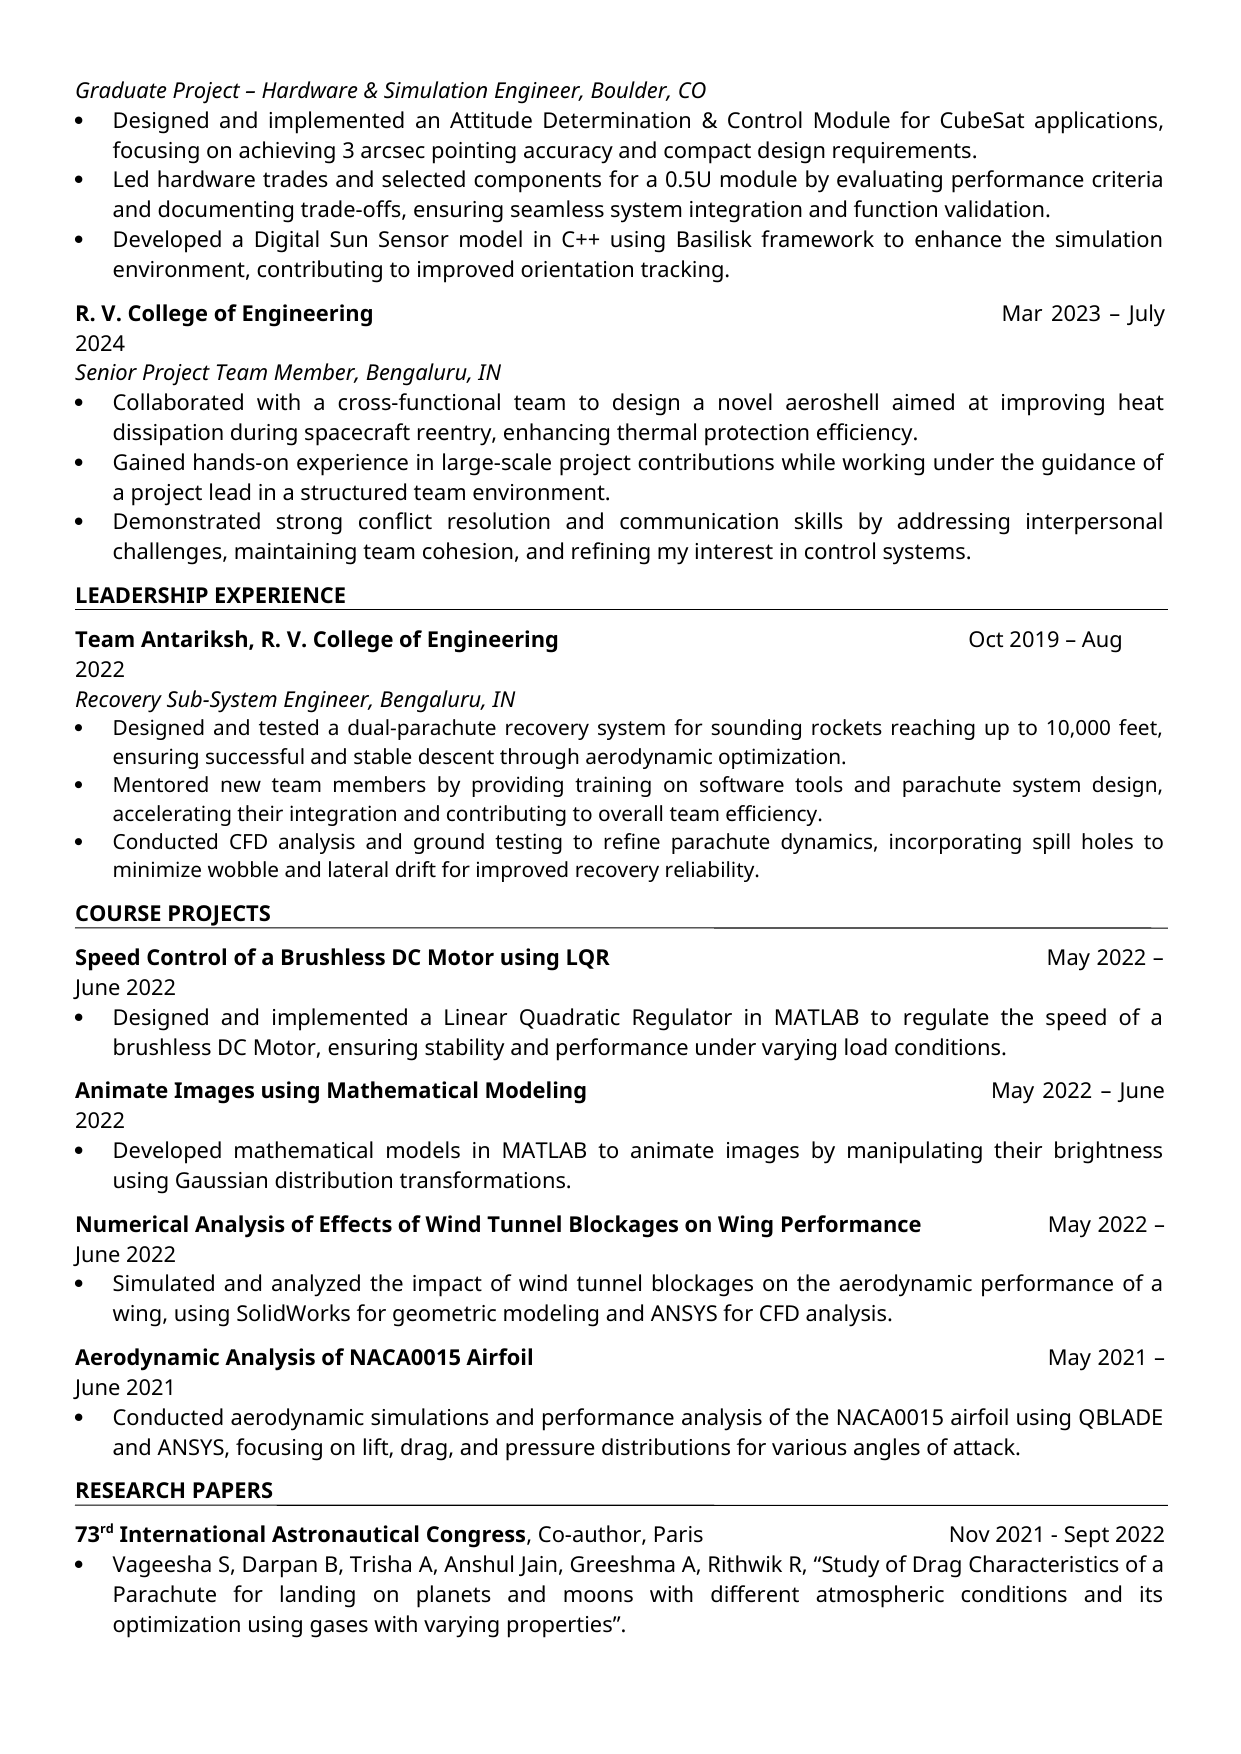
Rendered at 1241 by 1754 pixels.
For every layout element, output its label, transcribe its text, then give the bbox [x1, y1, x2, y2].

text Team Antariksh, R. V. College of Engineering Oct 2019 – Aug 2022 [75, 624, 1165, 683]
list Vageesha S, Darpan B, Trisha A, Anshul Jain, Greeshma A, Rithwik R, “Study of Drag Characteristics of a Parachute for landing on planets and moons with different atmospheric conditions and its optimization using gases with varying properties”. [75, 1549, 1165, 1638]
list Conducted CFD analysis and ground testing to refine parachute dynamics, incorporating spill holes to minimize wobble and lateral drift for improved recovery reliability. [75, 827, 1165, 884]
text COURSE PROJECTS [75, 898, 1165, 927]
list Developed mathematical models in MATLAB to animate images by manipulating their brightness using Gaussian distribution transformations. [75, 1135, 1165, 1194]
text Graduate Project – Hardware & Simulation Engineer, Boulder, CO [75, 75, 1165, 105]
text Senior Project Team Member, Bengaluru, IN [75, 357, 1165, 387]
text R. V. College of Engineering Mar 2023 – July 2024 [75, 298, 1165, 357]
text 73rd International Astronautical Congress, Co-author, Paris Nov 2021 - Sept 2022 [75, 1519, 1165, 1549]
list Gained hands-on experience in large-scale project contributions while working under the guidance of a project lead in a structured team environment. [75, 447, 1165, 506]
list Designed and tested a dual-parachute recovery system for sounding rockets reaching up to 10,000 feet, ensuring successful and stable descent through aerodynamic optimization. [75, 713, 1165, 770]
list Designed and implemented an Attitude Determination & Control Module for CubeSat applications, focusing on achieving 3 arcsec pointing accuracy and compact design requirements. [75, 105, 1165, 164]
list Designed and implemented a Linear Quadratic Regulator in MATLAB to regulate the speed of a brushless DC Motor, ensuring stability and performance under varying load conditions. [75, 1002, 1165, 1061]
text Animate Images using Mathematical Modeling May 2022 – June 2022 [75, 1075, 1165, 1135]
text RESEARCH PAPERS [75, 1475, 1165, 1504]
list Conducted aerodynamic simulations and performance analysis of the NACA0015 airfoil using QBLADE and ANSYS, focusing on lift, drag, and pressure distributions for various angles of attack. [75, 1402, 1165, 1461]
text Speed Control of a Brushless DC Motor using LQR May 2022 – June 2022 [75, 942, 1165, 1002]
list Collaborated with a cross-functional team to design a novel aeroshell aimed at improving heat dissipation during spacecraft reentry, enhancing thermal protection efficiency. [75, 387, 1165, 447]
list Demonstrated strong conflict resolution and communication skills by addressing interpersonal challenges, maintaining team cohesion, and refining my interest in control systems. [75, 506, 1165, 566]
text Numerical Analysis of Effects of Wind Tunnel Blockages on Wing Performance May 2022 – June 2022 [75, 1209, 1165, 1268]
text Aerodynamic Analysis of NACA0015 Airfoil May 2021 – June 2021 [75, 1342, 1165, 1402]
list Led hardware trades and selected components for a 0.5U module by evaluating performance criteria and documenting trade-offs, ensuring seamless system integration and function validation. [75, 164, 1165, 224]
text Recovery Sub-System Engineer, Bengaluru, IN [75, 683, 1165, 713]
text LEADERSHIP EXPERIENCE [75, 580, 1165, 609]
list Developed a Digital Sun Sensor model in C++ using Basilisk framework to enhance the simulation environment, contributing to improved orientation tracking. [75, 224, 1165, 283]
list Mentored new team members by providing training on software tools and parachute system design, accelerating their integration and contributing to overall team efficiency. [75, 770, 1165, 827]
list Simulated and analyzed the impact of wind tunnel blockages on the aerodynamic performance of a wing, using SolidWorks for geometric modeling and ANSYS for CFD analysis. [75, 1268, 1165, 1328]
